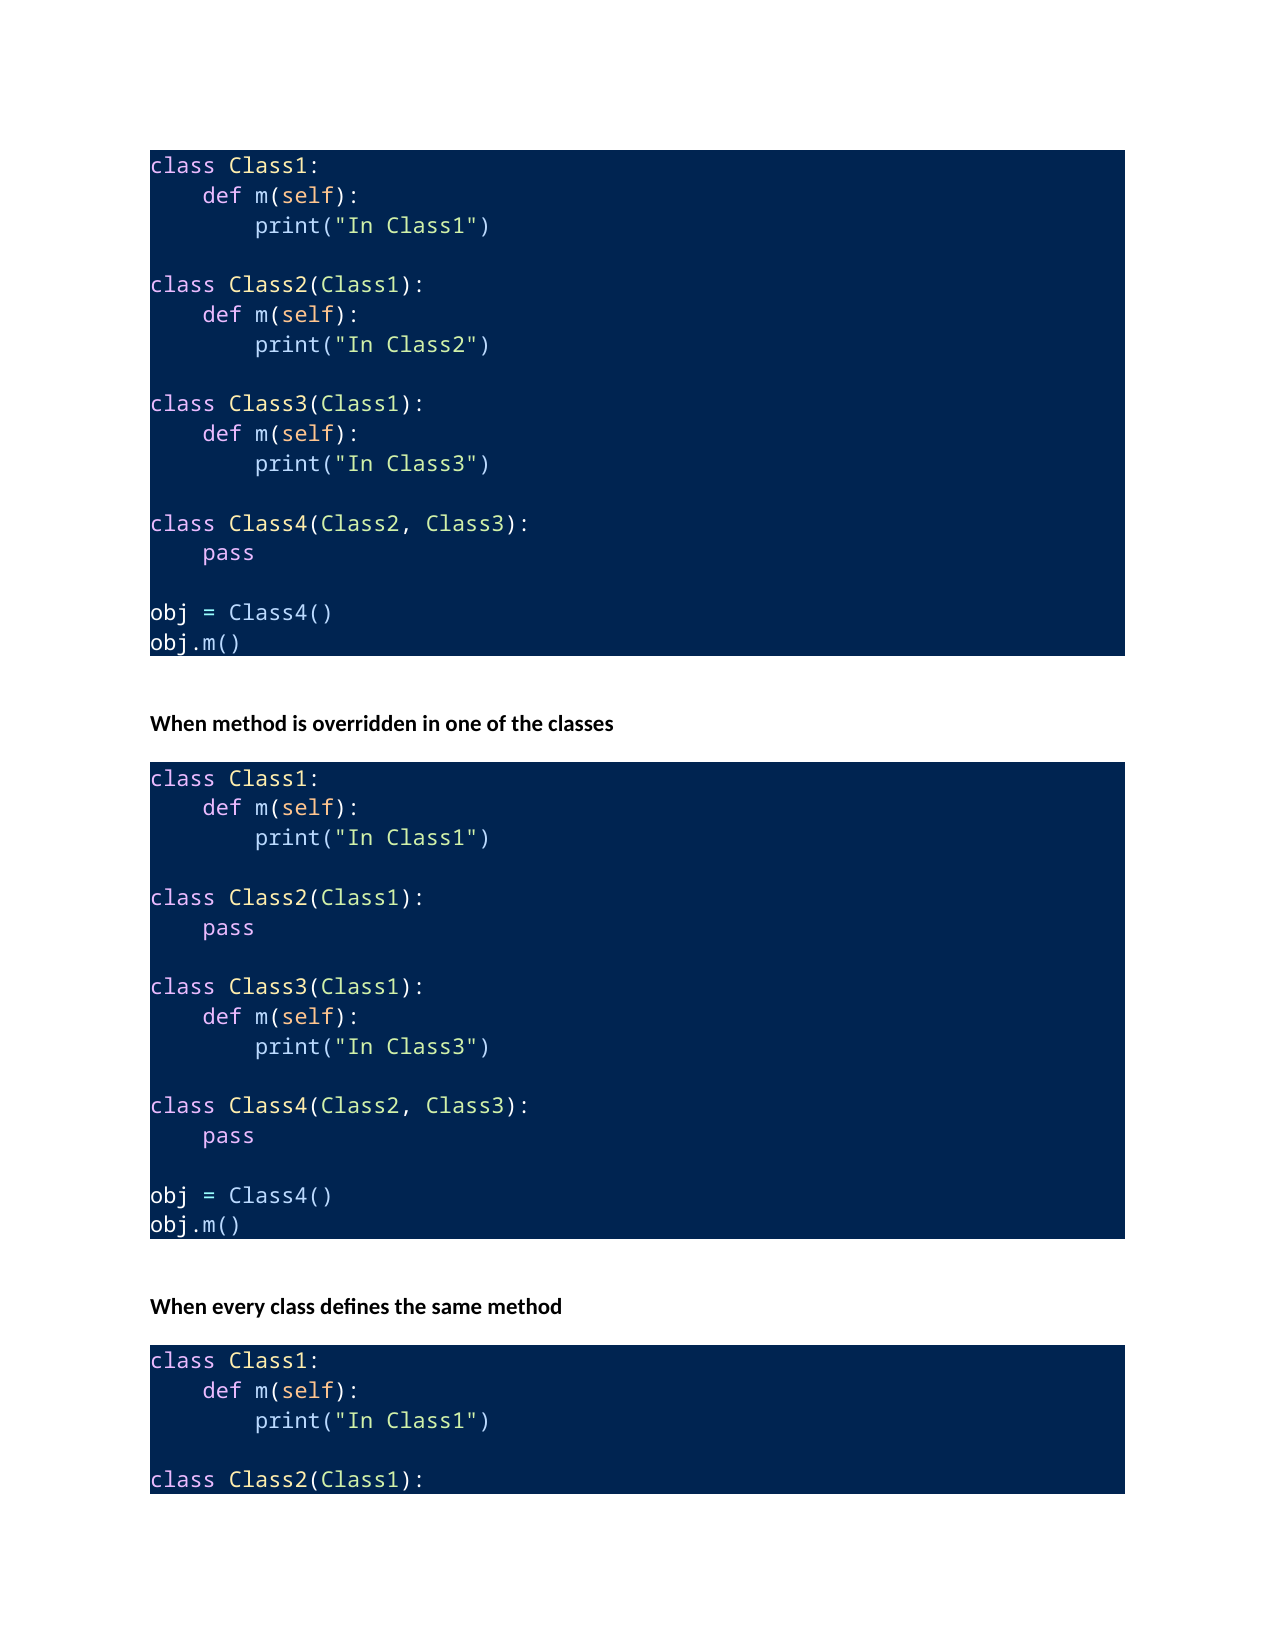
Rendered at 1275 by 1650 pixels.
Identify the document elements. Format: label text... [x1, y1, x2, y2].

text class Class4(Class2, Class3): [150, 1090, 1125, 1120]
text class Class3(Class1): [150, 971, 1125, 1001]
text print("In Class1") [150, 1405, 1125, 1434]
text def m(self): [150, 792, 1125, 822]
text print("In Class1") [150, 822, 1125, 852]
text class Class4(Class2, Class3): [150, 507, 1125, 537]
text def m(self): [150, 1001, 1125, 1031]
text class Class1: [150, 150, 1125, 180]
text def m(self): [150, 299, 1125, 329]
text class Class1: [150, 1345, 1125, 1375]
text obj = Class4() [150, 1179, 1125, 1209]
text print("In Class3") [150, 448, 1125, 478]
text class Class2(Class1): [150, 882, 1125, 911]
text class Class2(Class1): [150, 269, 1125, 299]
text print("In Class3") [150, 1031, 1125, 1060]
text pass [150, 911, 1125, 941]
text def m(self): [150, 418, 1125, 448]
text pass [150, 1120, 1125, 1150]
text obj = Class4() [150, 597, 1125, 627]
text obj.m() [150, 1209, 1125, 1239]
text pass [150, 537, 1125, 567]
text When method is overridden in one of the classes [150, 709, 1125, 737]
text class Class2(Class1): [150, 1464, 1125, 1494]
text def m(self): [150, 180, 1125, 209]
text class Class3(Class1): [150, 388, 1125, 418]
text print("In Class1") [150, 209, 1125, 239]
text When every class defines the same method [150, 1292, 1125, 1320]
text def m(self): [150, 1375, 1125, 1405]
text print("In Class2") [150, 329, 1125, 358]
text class Class1: [150, 762, 1125, 792]
text obj.m() [150, 627, 1125, 656]
